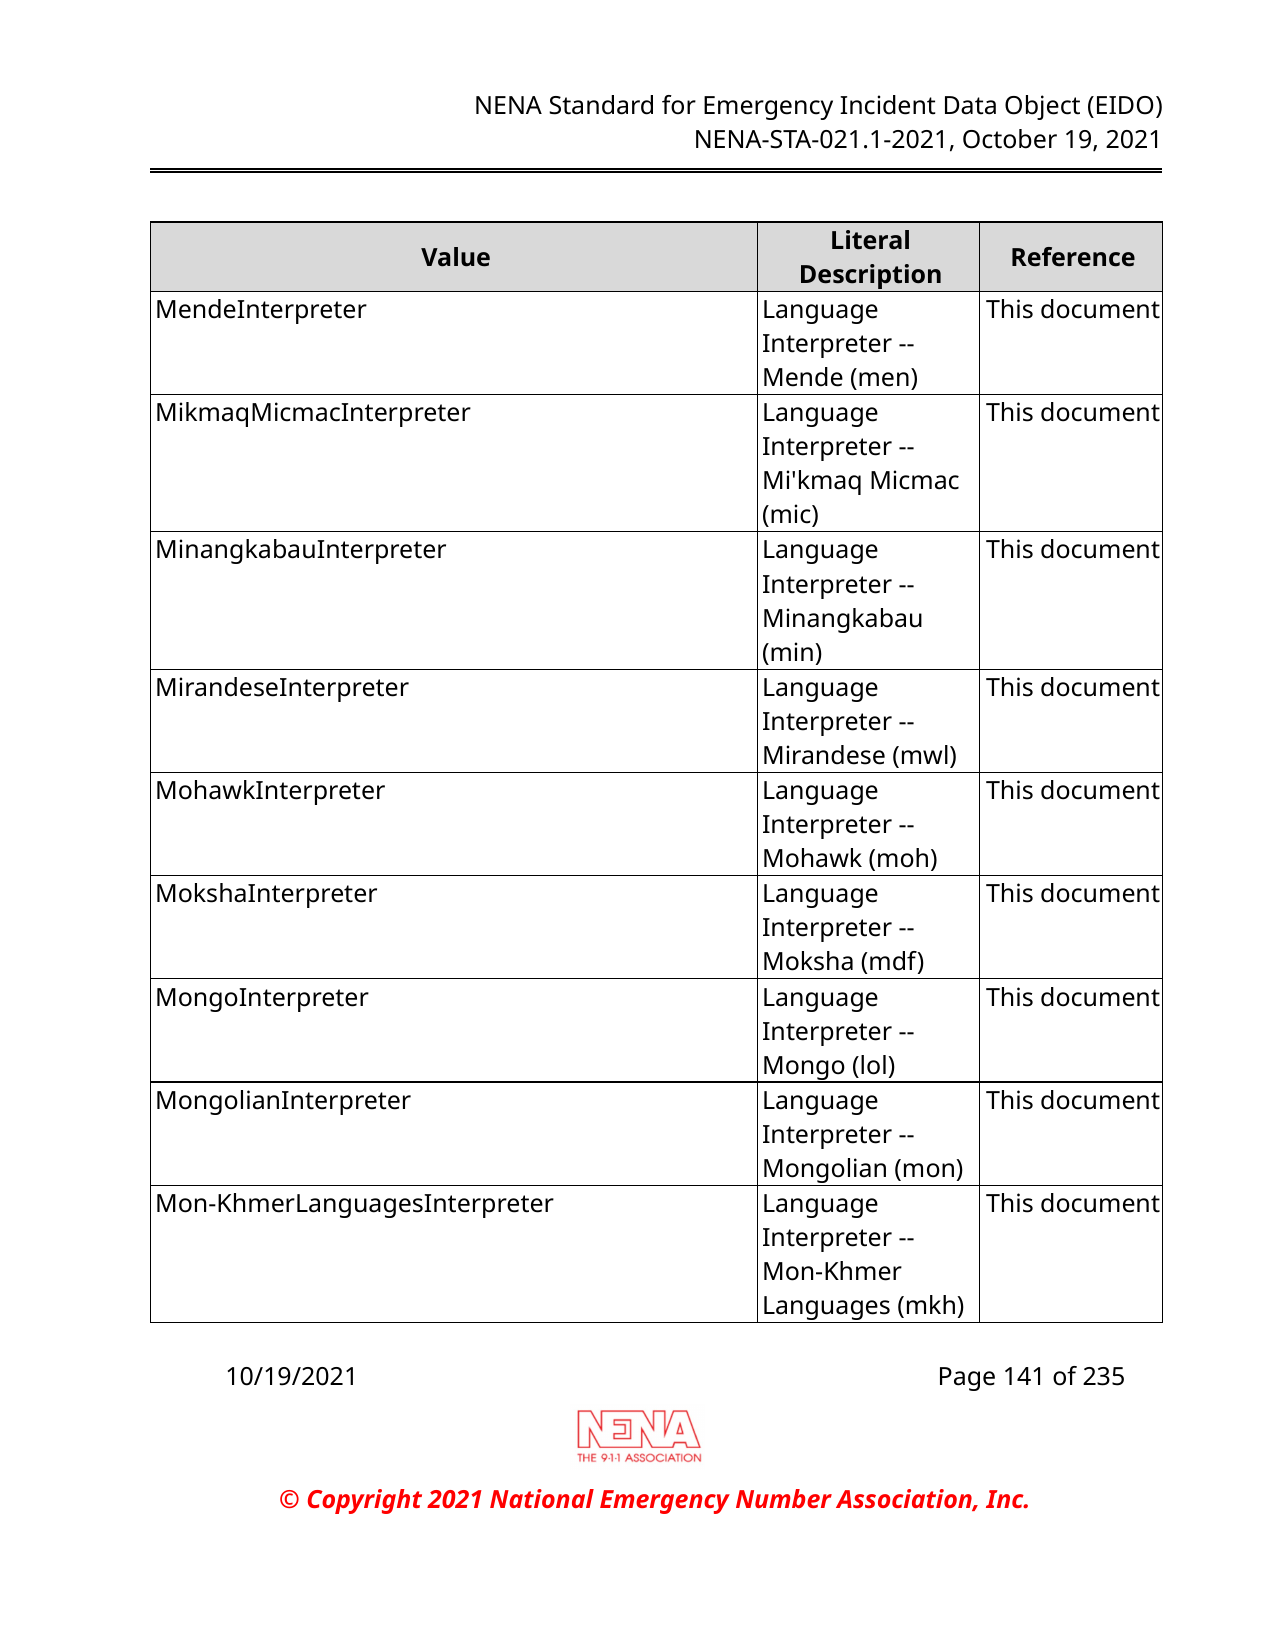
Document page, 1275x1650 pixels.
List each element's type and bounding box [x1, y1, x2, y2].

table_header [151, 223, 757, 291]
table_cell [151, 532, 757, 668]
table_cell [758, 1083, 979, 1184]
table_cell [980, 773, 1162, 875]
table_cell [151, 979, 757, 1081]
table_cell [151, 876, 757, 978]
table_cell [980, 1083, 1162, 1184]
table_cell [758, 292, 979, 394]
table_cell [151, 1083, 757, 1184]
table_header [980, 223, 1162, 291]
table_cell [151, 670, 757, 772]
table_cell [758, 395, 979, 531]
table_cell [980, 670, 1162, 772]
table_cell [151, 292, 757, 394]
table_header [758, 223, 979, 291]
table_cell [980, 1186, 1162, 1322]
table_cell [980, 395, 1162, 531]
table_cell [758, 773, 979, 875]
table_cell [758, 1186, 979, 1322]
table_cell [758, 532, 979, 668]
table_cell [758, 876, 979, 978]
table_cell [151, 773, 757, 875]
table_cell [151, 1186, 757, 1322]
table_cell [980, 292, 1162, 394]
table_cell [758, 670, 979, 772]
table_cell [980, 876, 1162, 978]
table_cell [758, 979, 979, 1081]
picture [569, 1404, 706, 1470]
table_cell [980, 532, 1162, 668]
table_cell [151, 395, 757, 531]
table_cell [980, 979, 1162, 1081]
